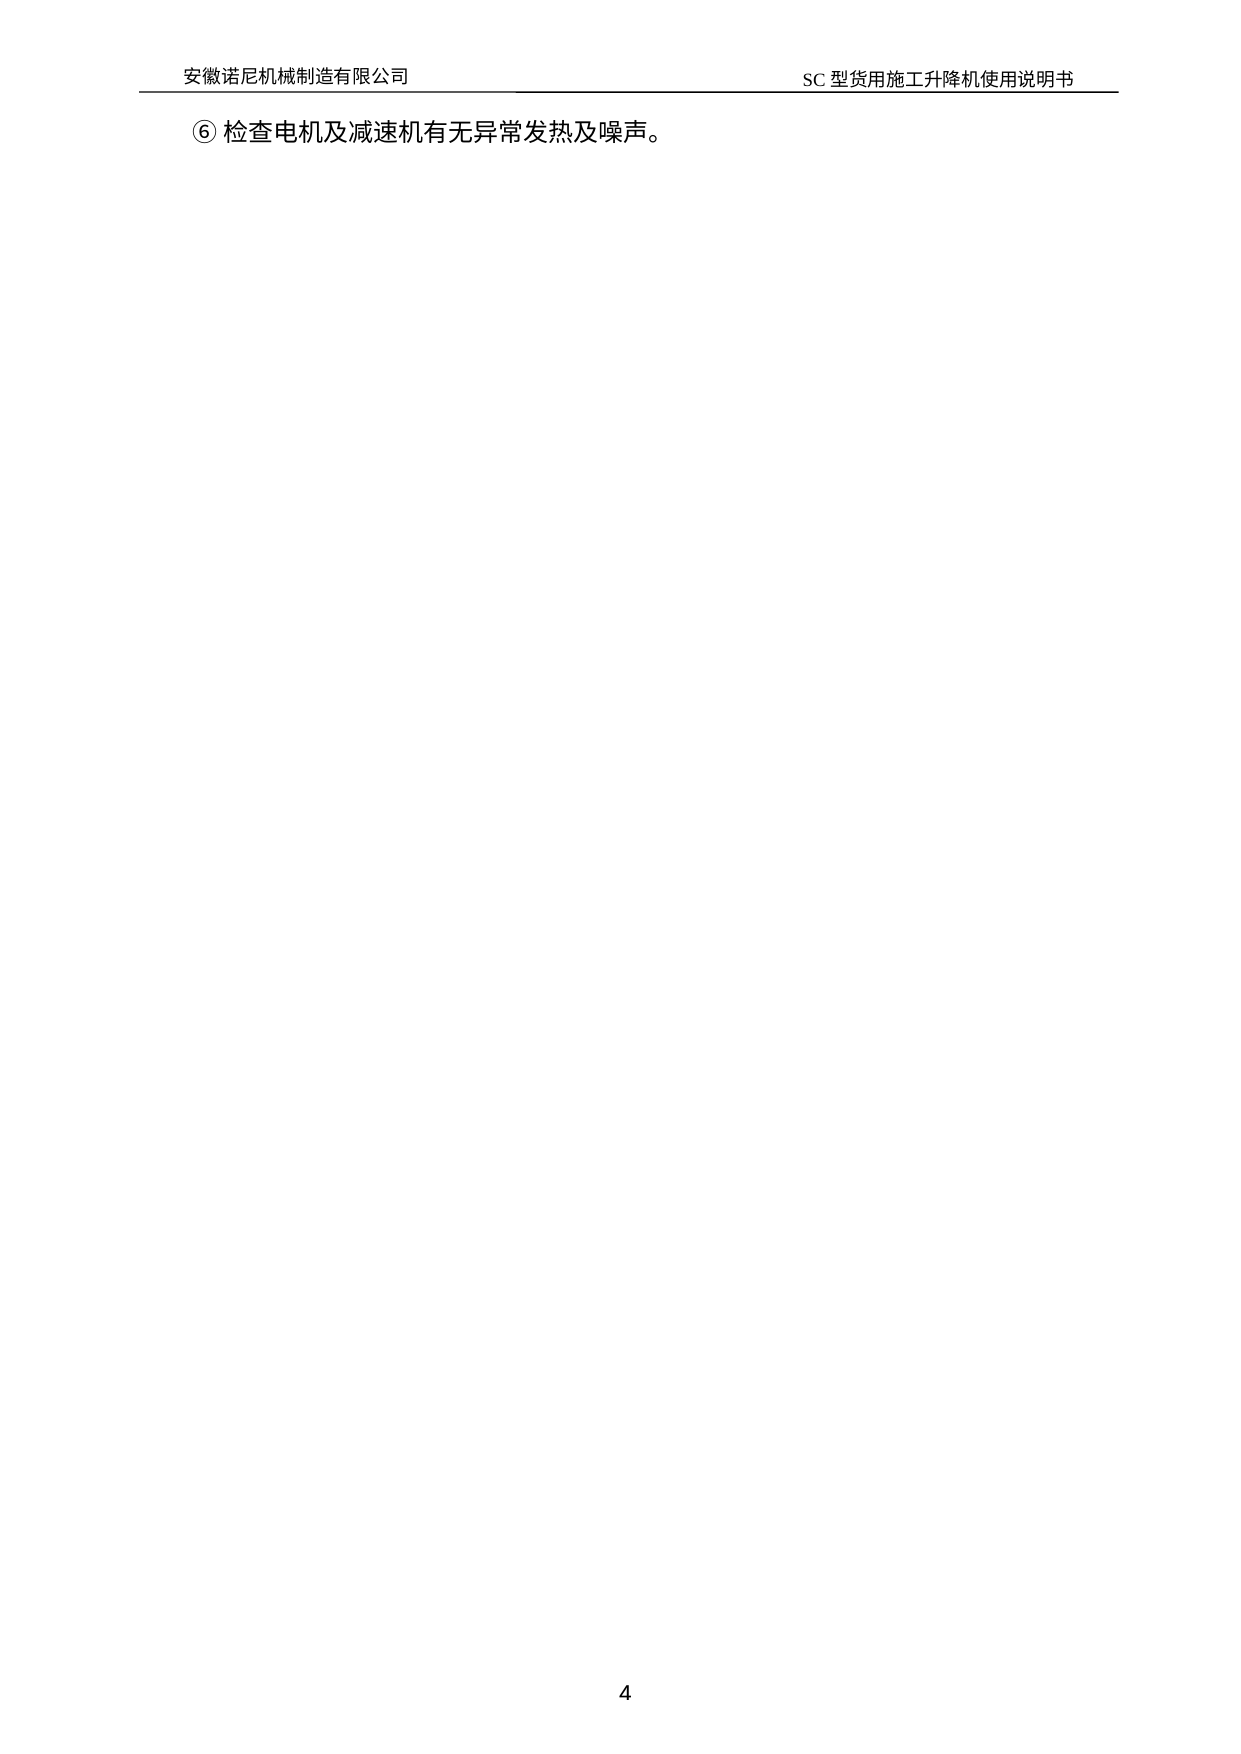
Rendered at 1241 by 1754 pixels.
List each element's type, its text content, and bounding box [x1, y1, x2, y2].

text ⑥ 检查电机及减速机有无异常发热及噪声。 [192, 112, 1148, 149]
